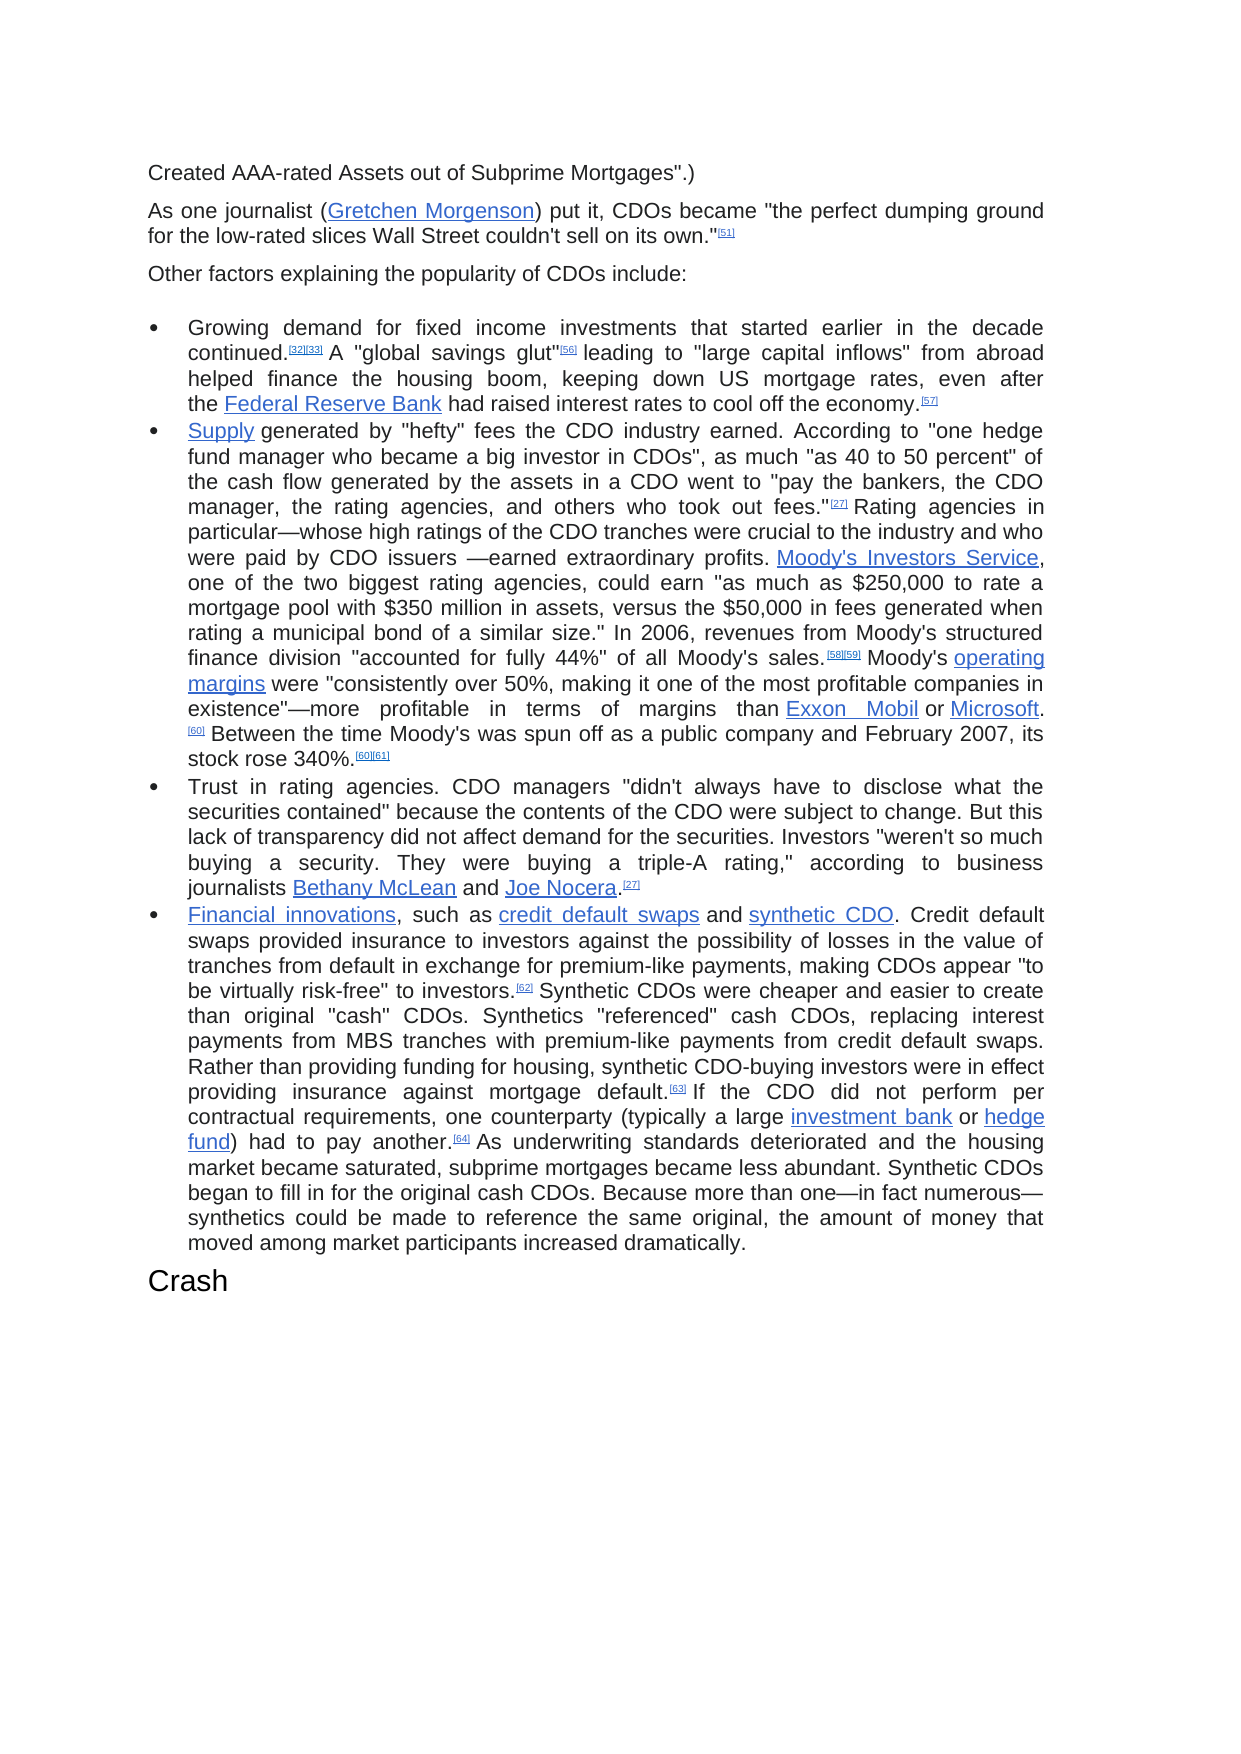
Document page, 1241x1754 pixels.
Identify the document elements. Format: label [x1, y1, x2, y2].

table_header [148, 148, 1240, 1300]
